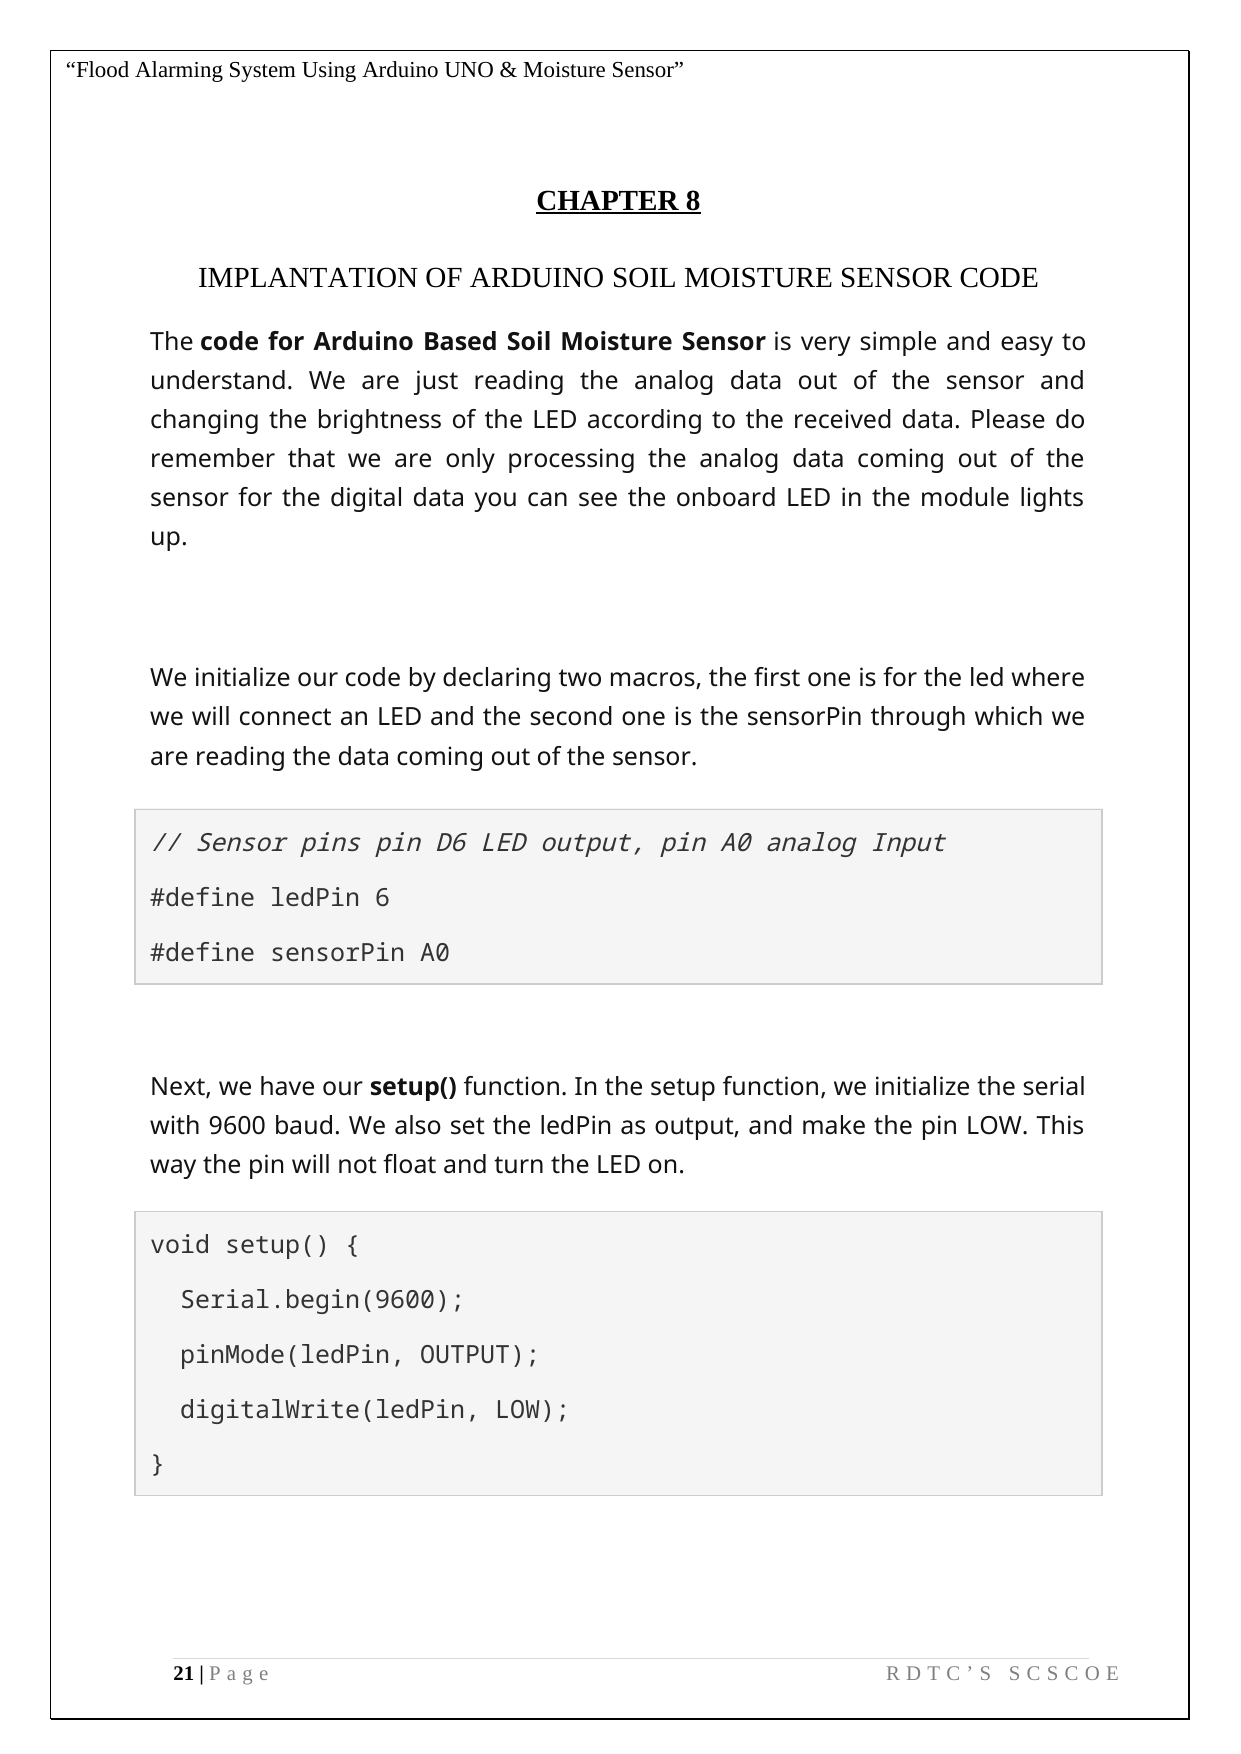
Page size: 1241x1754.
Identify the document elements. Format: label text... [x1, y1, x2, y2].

text void setup() { [136, 1212, 1101, 1261]
text Next, we have our setup() function. In the setup function, we initialize the serial with 9600 baud. We also set the ledPin as output, and make the pin LOW. This way the pin will not float and turn the LED on. [150, 1069, 1086, 1108]
list CHAPTER 8 [150, 183, 1086, 217]
list IMPLANTATION OF ARDUINO SOIL MOISTURE SENSOR CODE [150, 260, 1086, 294]
text The code for Arduino Based Soil Moisture Sensor is very simple and easy to understand. We are just reading the analog data out of the sensor and changing the brightness of the LED according to the received data. Please do remember that we are only processing the analog data coming out of the sensor for the digital data you can see the onboard LED in the module lights up. [150, 323, 1086, 553]
text #define sensorPin A0 [136, 918, 1101, 983]
text Serial.begin(9600); [136, 1266, 1101, 1316]
text Next, we have our setup() function. In the setup function, we initialize the serial with 9600 baud. We also set the ledPin as output, and make the pin LOW. This way the pin will not float and turn the LED on. [150, 1142, 1086, 1181]
text pinMode(ledPin, OUTPUT); [136, 1320, 1101, 1371]
text digitalWrite(ledPin, LOW); [136, 1375, 1101, 1425]
text We initialize our code by declaring two macros, the first one is for the led where we will connect an LED and the second one is the sensorPin through which we are reading the data coming out of the sensor. [150, 660, 1086, 772]
text } [136, 1430, 1101, 1495]
text #define ledPin 6 [136, 863, 1101, 913]
text // Sensor pins pin D6 LED output, pin A0 analog Input [136, 810, 1101, 859]
